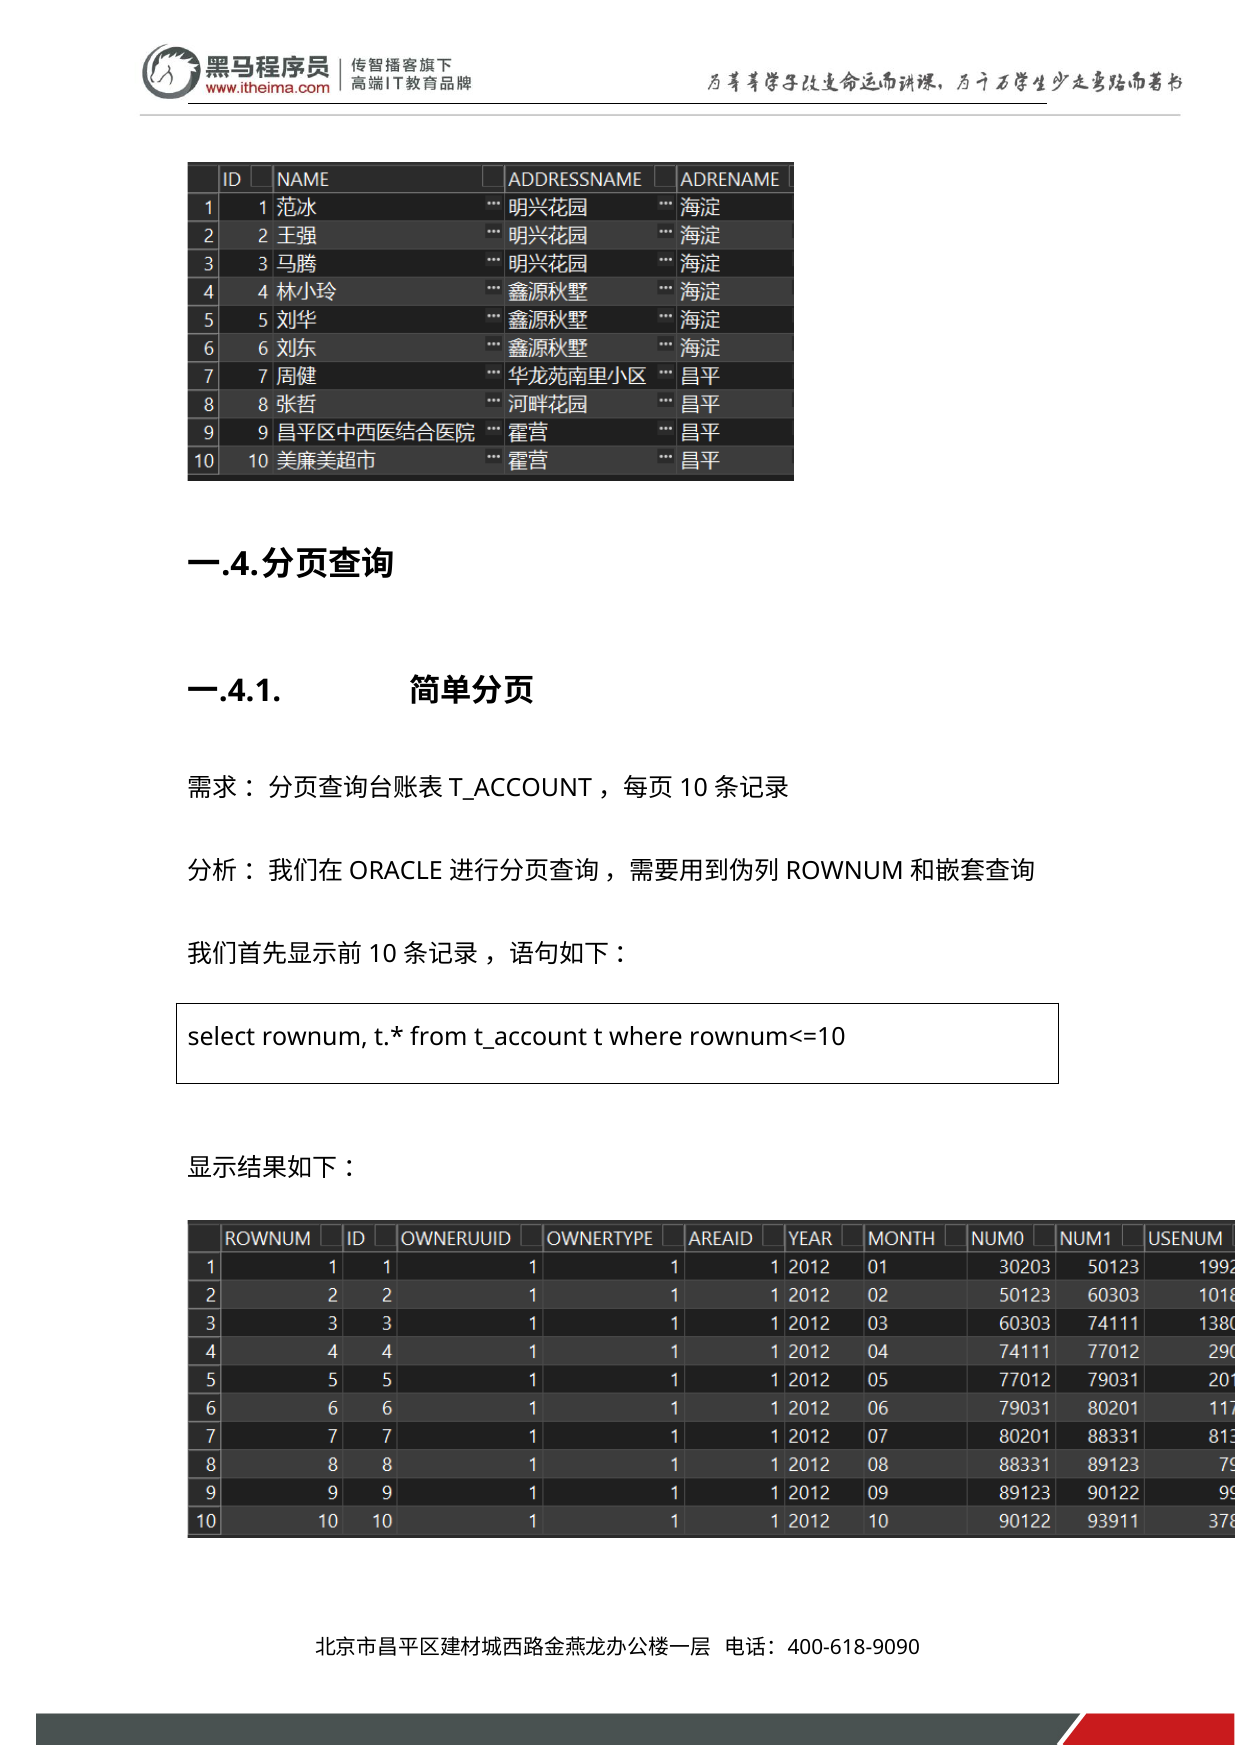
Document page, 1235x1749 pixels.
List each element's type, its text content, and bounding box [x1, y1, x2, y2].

picture [36, 1654, 1235, 1745]
subtitle 分页查询 [187, 528, 1047, 593]
text 显示结果如下 ： [187, 1133, 1047, 1198]
text 我们首先显示前 10 条记录 ，语句如下 ： [187, 919, 1047, 984]
text 分析 ：我们在 ORACLE 进行分页查询 ，需要用到伪列 ROWNUM 和嵌套查询 [187, 836, 1047, 901]
picture [37, 0, 1235, 123]
subtitle 简单分页 [187, 656, 1047, 721]
picture [187, 1220, 1235, 1538]
text 需求 ：分页查询台账表 T_ACCOUNT ，每页 10 条记录 [187, 753, 1047, 818]
picture [187, 162, 794, 481]
table_header select rownum, t.* from t_account t where rownum<=10 [177, 1004, 1058, 1083]
